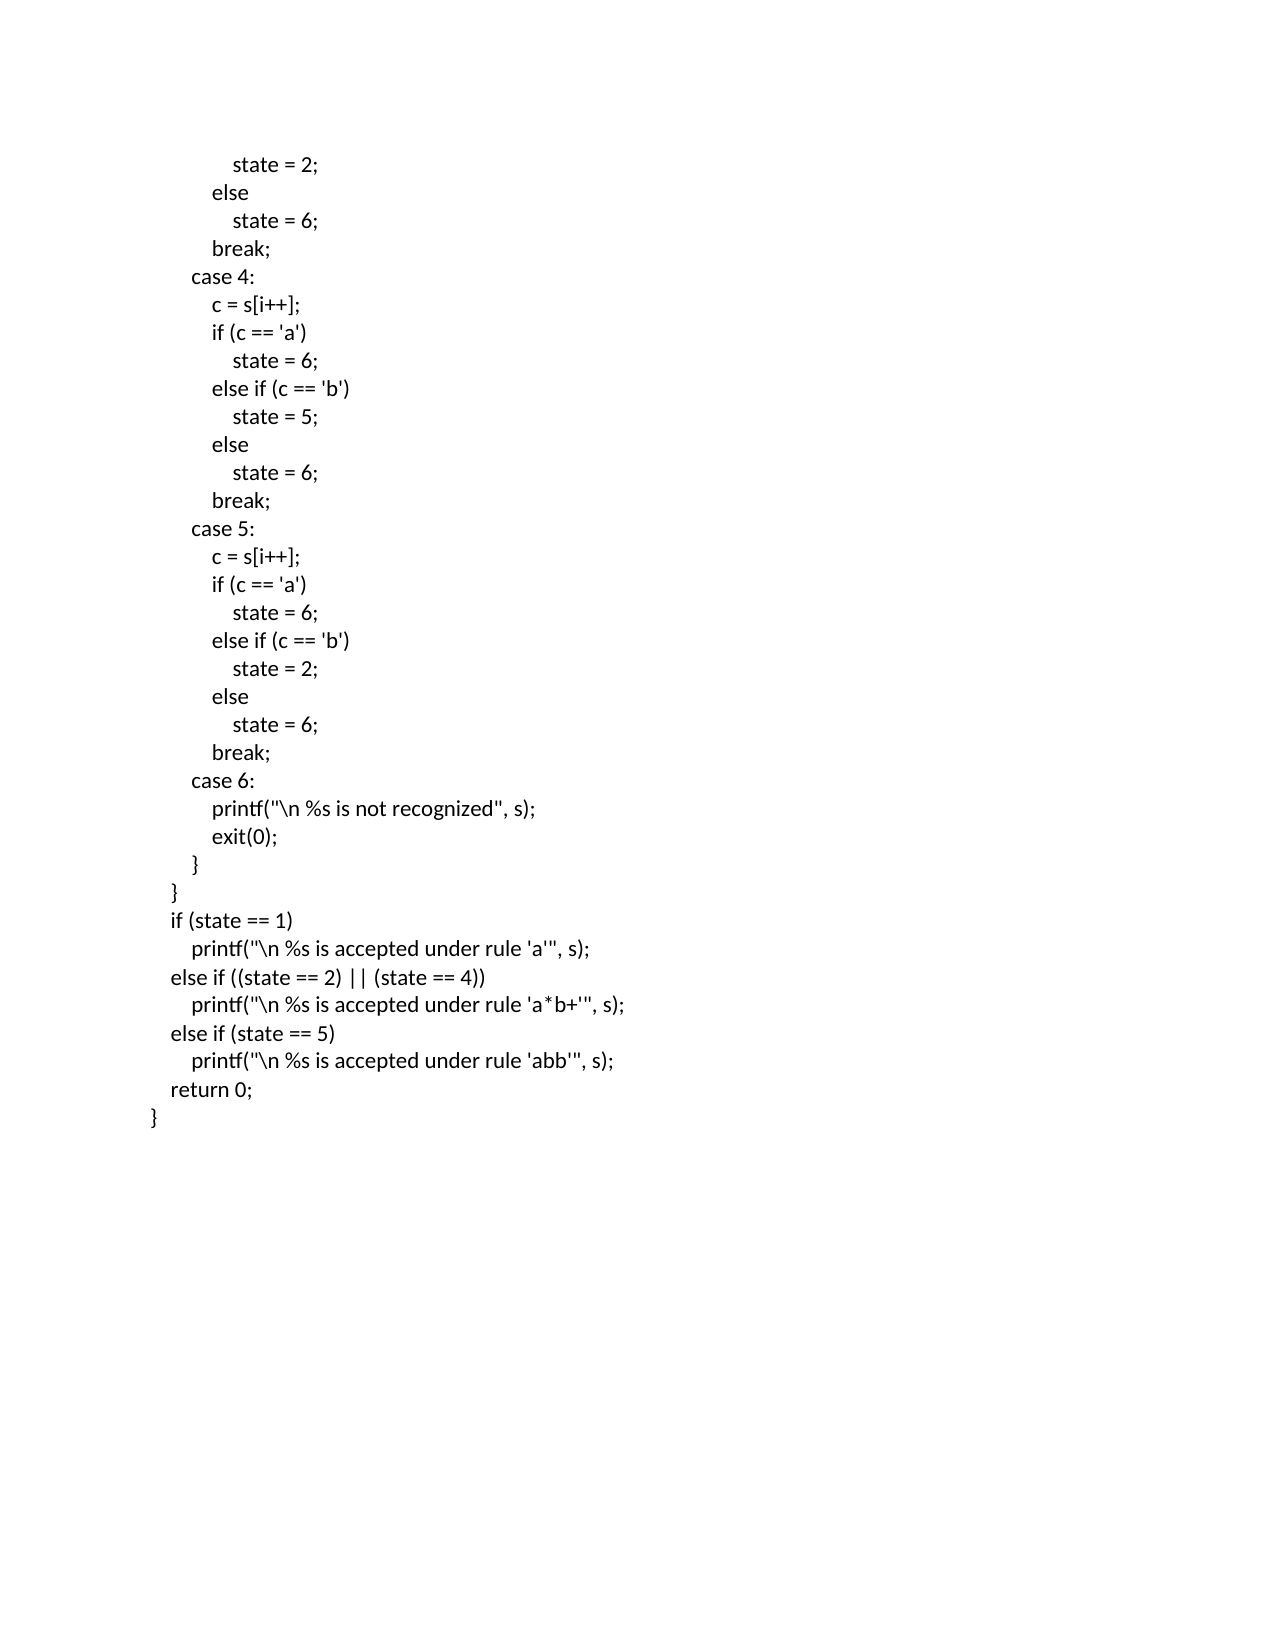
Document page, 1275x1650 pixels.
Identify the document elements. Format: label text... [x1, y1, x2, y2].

text if (state == 1) [150, 907, 1125, 934]
text else [150, 178, 1125, 206]
text case 4: [150, 262, 1125, 290]
text } [150, 851, 1125, 878]
text state = 5; [150, 402, 1125, 430]
text case 6: [150, 766, 1125, 794]
text printf("\n %s is accepted under rule 'abb'", s); [150, 1047, 1125, 1075]
text if (c == 'a') [150, 318, 1125, 346]
text else if (c == 'b') [150, 626, 1125, 654]
text c = s[i++]; [150, 290, 1125, 318]
text else if ((state == 2) || (state == 4)) [150, 963, 1125, 991]
text state = 2; [150, 150, 1125, 178]
text state = 2; [150, 654, 1125, 682]
text return 0; [150, 1075, 1125, 1103]
text state = 6; [150, 346, 1125, 374]
text printf("\n %s is accepted under rule 'a'", s); [150, 934, 1125, 963]
text state = 6; [150, 598, 1125, 626]
text } [150, 878, 1125, 907]
text exit(0); [150, 822, 1125, 851]
text break; [150, 486, 1125, 514]
text else [150, 430, 1125, 458]
text else if (state == 5) [150, 1019, 1125, 1047]
text break; [150, 234, 1125, 262]
text else [150, 682, 1125, 710]
text printf("\n %s is not recognized", s); [150, 794, 1125, 822]
text printf("\n %s is accepted under rule 'a*b+'", s); [150, 991, 1125, 1019]
text state = 6; [150, 206, 1125, 234]
text state = 6; [150, 458, 1125, 486]
text state = 6; [150, 710, 1125, 738]
text case 5: [150, 514, 1125, 542]
text c = s[i++]; [150, 542, 1125, 570]
text } [150, 1103, 1125, 1131]
text else if (c == 'b') [150, 374, 1125, 402]
text if (c == 'a') [150, 570, 1125, 598]
text break; [150, 738, 1125, 766]
